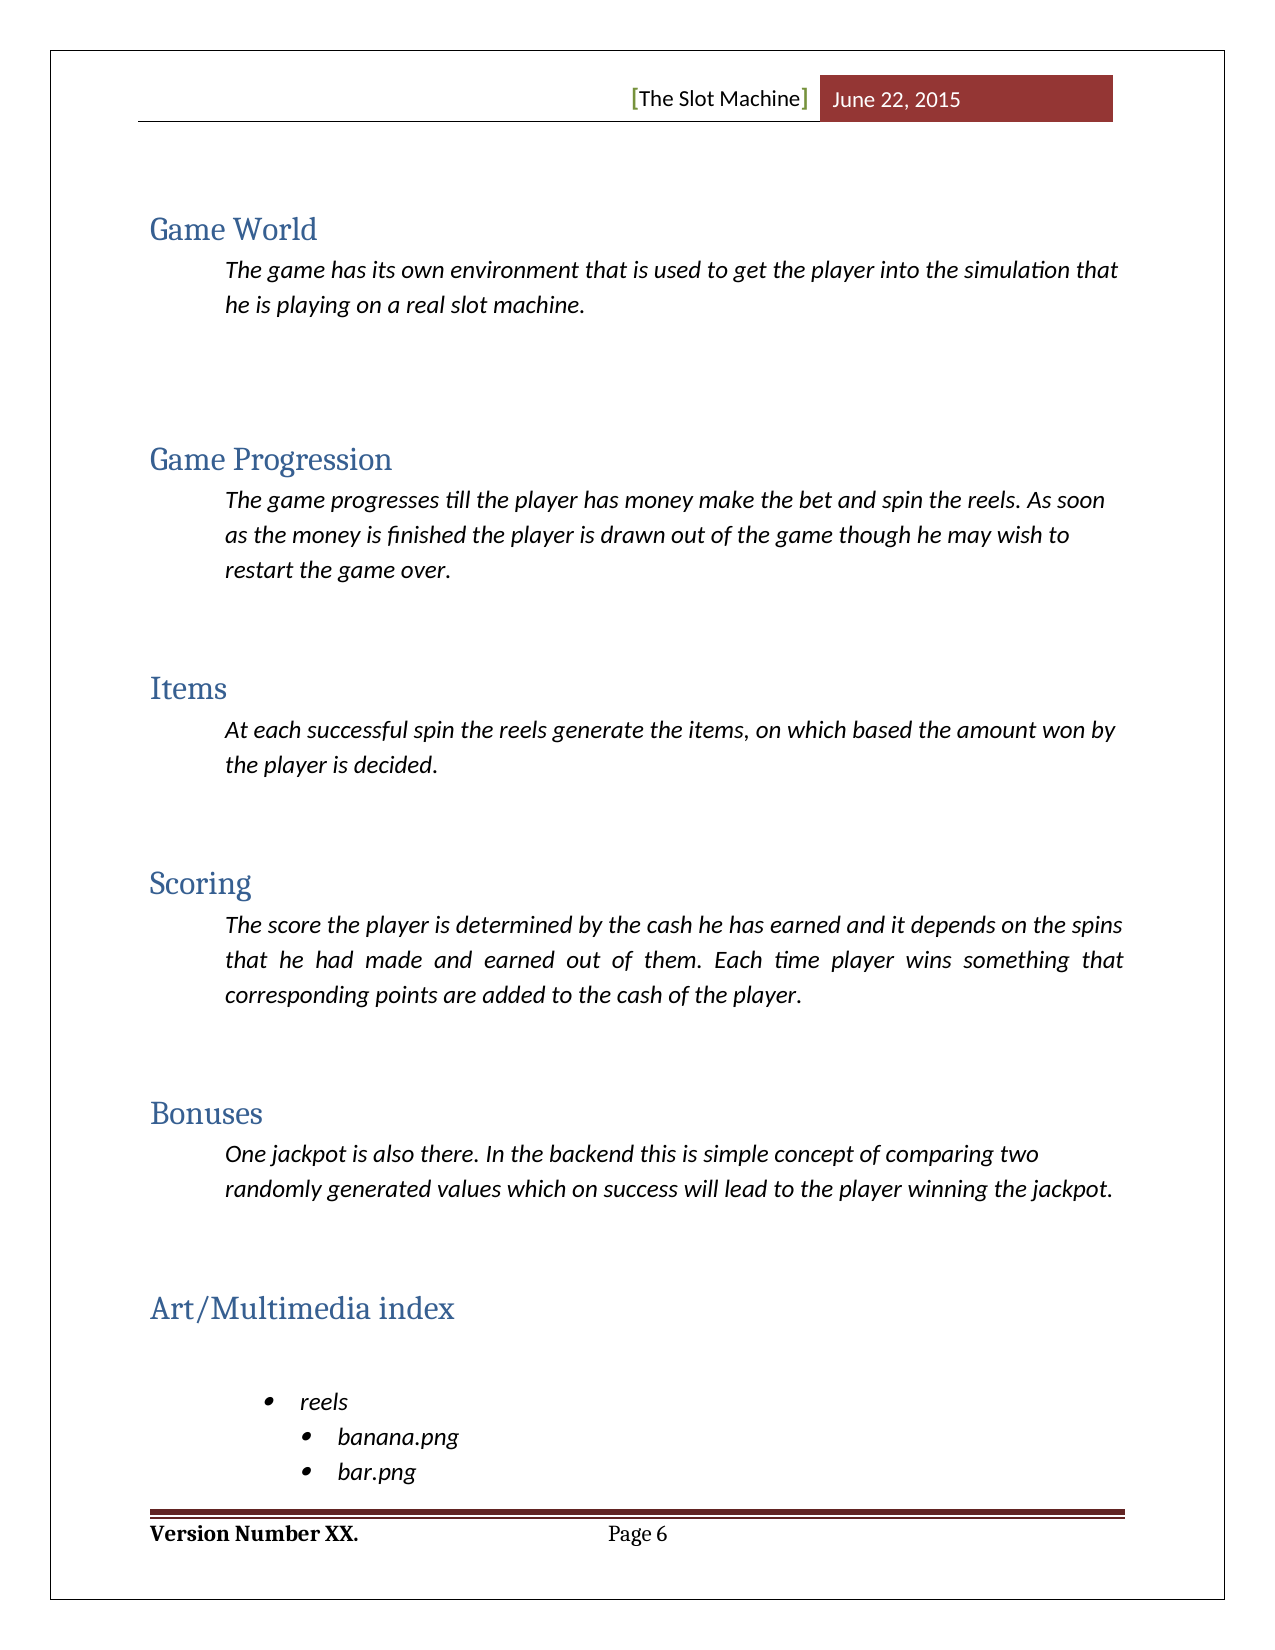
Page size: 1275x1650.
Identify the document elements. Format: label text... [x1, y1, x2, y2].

list bar.png [300, 1457, 1125, 1487]
list At each successful spin the reels generate the items, on which based the amount won by the player is decided. [225, 714, 1125, 779]
list The score the player is determined by the cash he has earned and it depends on the spins that he had made and earned out of them. Each time player wins something that corresponding points are added to the cash of the player. [225, 909, 1125, 1009]
list The game progresses till the player has money make the bet and spin the reels. As soon as the money is finished the player is drawn out of the game though he may wish to restart the game over. [225, 484, 1125, 584]
list One jackpot is also there. In the backend this is simple concept of comparing two randomly generated values which on success will lead to the player winning the jackpot. [225, 1139, 1125, 1204]
subtitle Game Progression [150, 440, 1125, 478]
list The game has its own environment that is used to get the player into the simulation that he is playing on a real slot machine. [225, 254, 1125, 319]
list reels [262, 1387, 1125, 1417]
subtitle Scoring [150, 865, 1125, 903]
list banana.png [300, 1422, 1125, 1452]
subtitle Items [150, 670, 1125, 708]
subtitle Game World [150, 210, 1125, 248]
subtitle Bonuses [150, 1094, 1125, 1133]
subtitle Art/Multimedia index [150, 1289, 1125, 1328]
